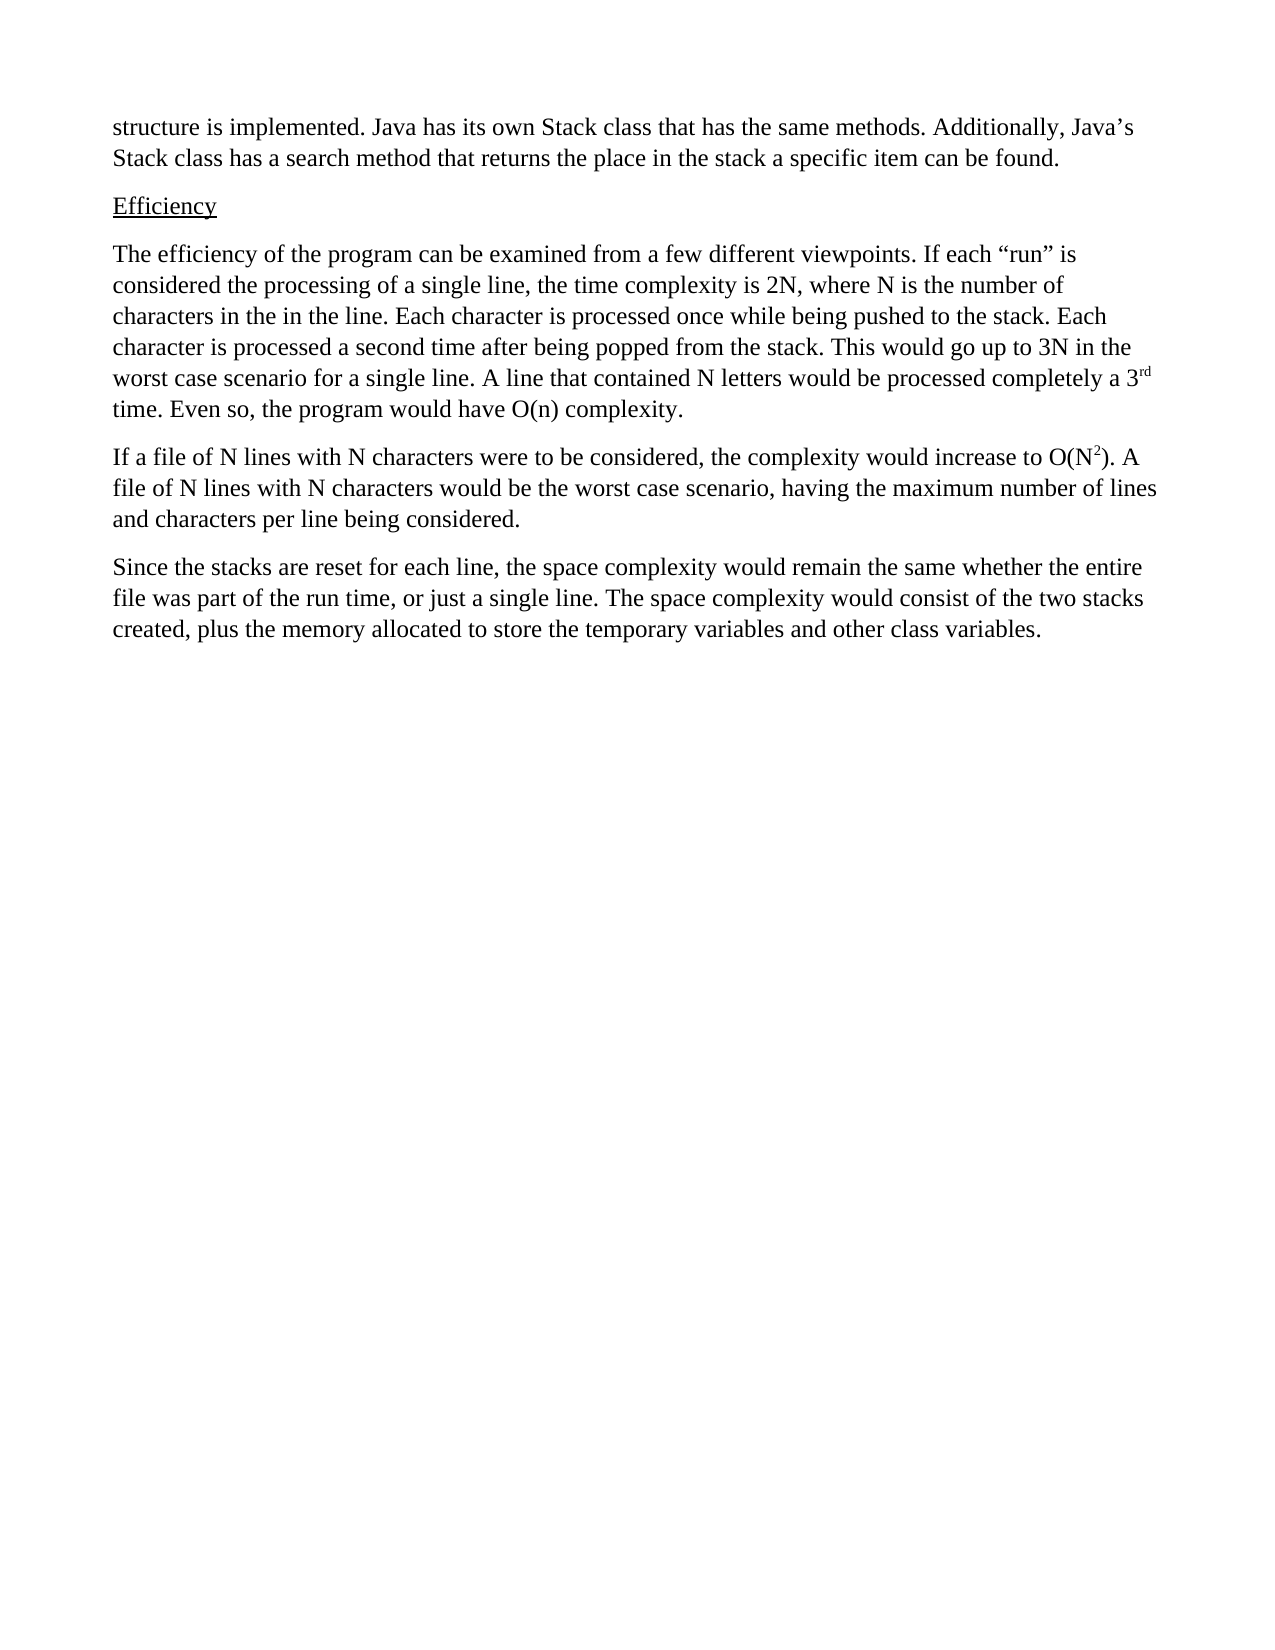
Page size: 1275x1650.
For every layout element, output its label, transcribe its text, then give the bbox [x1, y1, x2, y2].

text Efficiency [112, 191, 1162, 220]
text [112, 112, 1162, 172]
text Since the stacks are reset for each line, the space complexity would remain the same whether the entire file was part of the run time, or just a single line. The space complexity would consist of the two stacks created, plus the memory allocated to store the temporary variables and other class variables. [112, 552, 1162, 642]
text If a file of N lines with N characters were to be considered, the complexity would increase to O(N2). A file of N lines with N characters would be the worst case scenario, having the maximum number of lines and characters per line being considered. [112, 442, 1162, 533]
text The efficiency of the program can be examined from a few different viewpoints. If each “run” is considered the processing of a single line, the time complexity is 2N, where N is the number of characters in the in the line. Each character is processed once while being pushed to the stack. Each character is processed a second time after being popped from the stack. This would go up to 3N in the worst case scenario for a single line. A line that contained N letters would be processed completely a 3rd time. Even so, the program would have O(n) complexity. [112, 239, 1162, 423]
